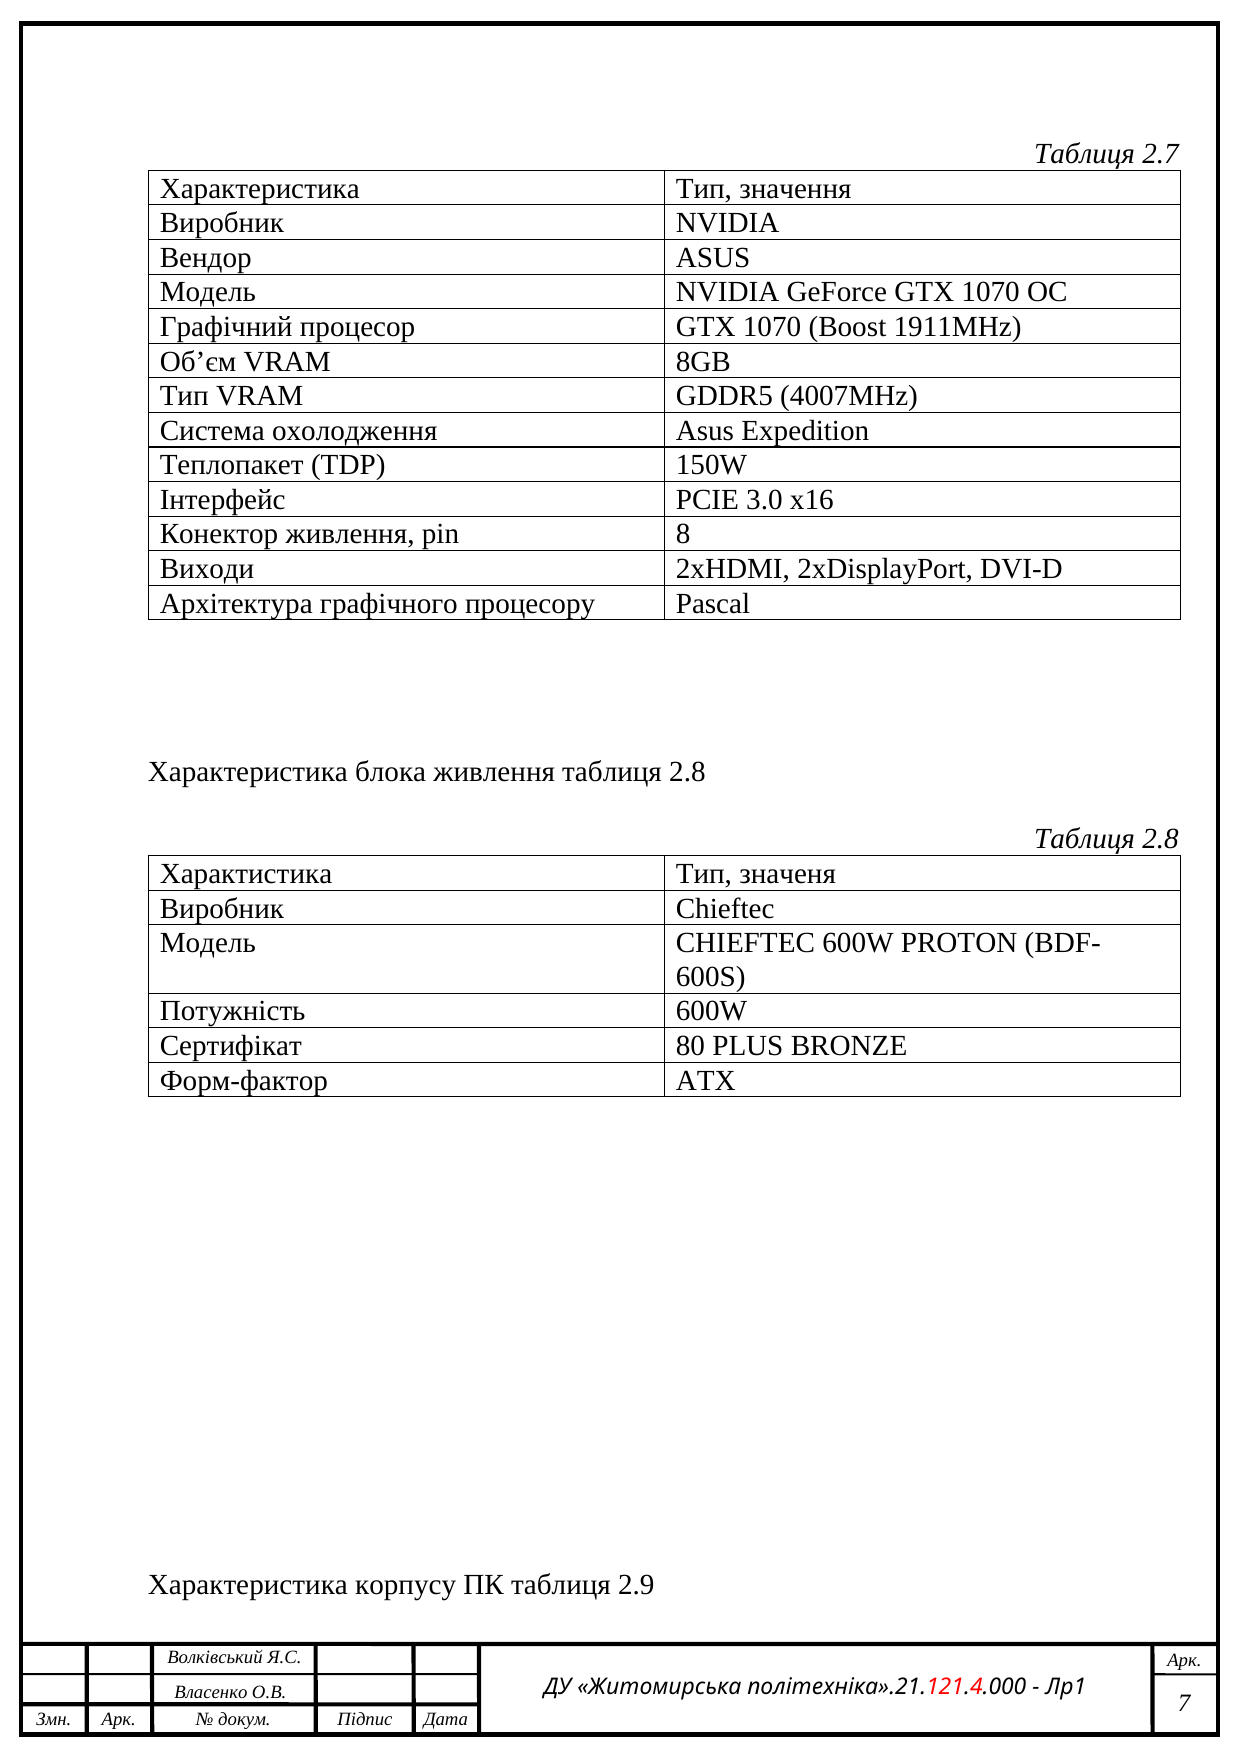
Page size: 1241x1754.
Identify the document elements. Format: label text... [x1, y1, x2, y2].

table_cell Модель [149, 275, 664, 308]
table_cell 80 PLUS BRONZE [665, 1028, 1180, 1062]
table_cell GTX 1070 (Boost 1911MHz) [665, 309, 1180, 343]
table_cell Сертифікат [149, 1028, 664, 1062]
table_cell Pascal [665, 586, 1180, 619]
text Характеристика корпусу ПК таблиця 2.9 [148, 1567, 1181, 1600]
table_cell Потужність [149, 994, 664, 1027]
table_cell 8 [665, 517, 1180, 550]
table_cell 600W [665, 994, 1180, 1027]
text Таблиця 2.8 [148, 822, 1181, 855]
table_header Характеристика [149, 171, 664, 204]
table_cell PCIE 3.0 x16 [665, 482, 1180, 516]
table_cell 8GB [665, 344, 1180, 377]
table_header Тип, значення [665, 171, 1180, 204]
table_cell Модель [149, 925, 664, 992]
table_cell Графічний процесор [149, 309, 664, 343]
table_header Характистика [149, 856, 664, 890]
table_cell 2xHDMI, 2xDisplayPort, DVI-D [665, 551, 1180, 585]
table_cell NVIDIA [665, 205, 1180, 239]
text Таблиця 2.7 [148, 136, 1181, 170]
text Характеристика блока живлення таблиця 2.8 [148, 754, 1181, 788]
table_cell Обʼєм VRAM [149, 344, 664, 377]
table_cell Конектор живлення, pin [149, 517, 664, 550]
table_header Тип, значеня [665, 856, 1180, 890]
table_cell NVIDIA GeForce GTX 1070 OC [665, 275, 1180, 308]
table_cell GDDR5 (4007MHz) [665, 378, 1180, 412]
table_cell Інтерфейс [149, 482, 664, 516]
table_cell Виробник [149, 205, 664, 239]
table_cell Chieftec [665, 891, 1180, 924]
table_cell ASUS [665, 240, 1180, 273]
table_cell Виходи [149, 551, 664, 585]
table_cell Архітектура графічного процесору [149, 586, 664, 619]
table_cell Asus Expedition [665, 413, 1180, 446]
table_cell Виробник [149, 891, 664, 924]
table_cell Теплопакет (TDP) [149, 448, 664, 481]
table_cell Форм-фактор [149, 1063, 664, 1096]
table_cell 150W [665, 448, 1180, 481]
table_cell Тип VRAM [149, 378, 664, 412]
table_cell Система охолодження [149, 413, 664, 446]
table_cell CHIEFTEC 600W PROTON (BDF-600S) [665, 925, 1180, 992]
table_cell ATX [665, 1063, 1180, 1096]
table_cell Вендор [149, 240, 664, 273]
